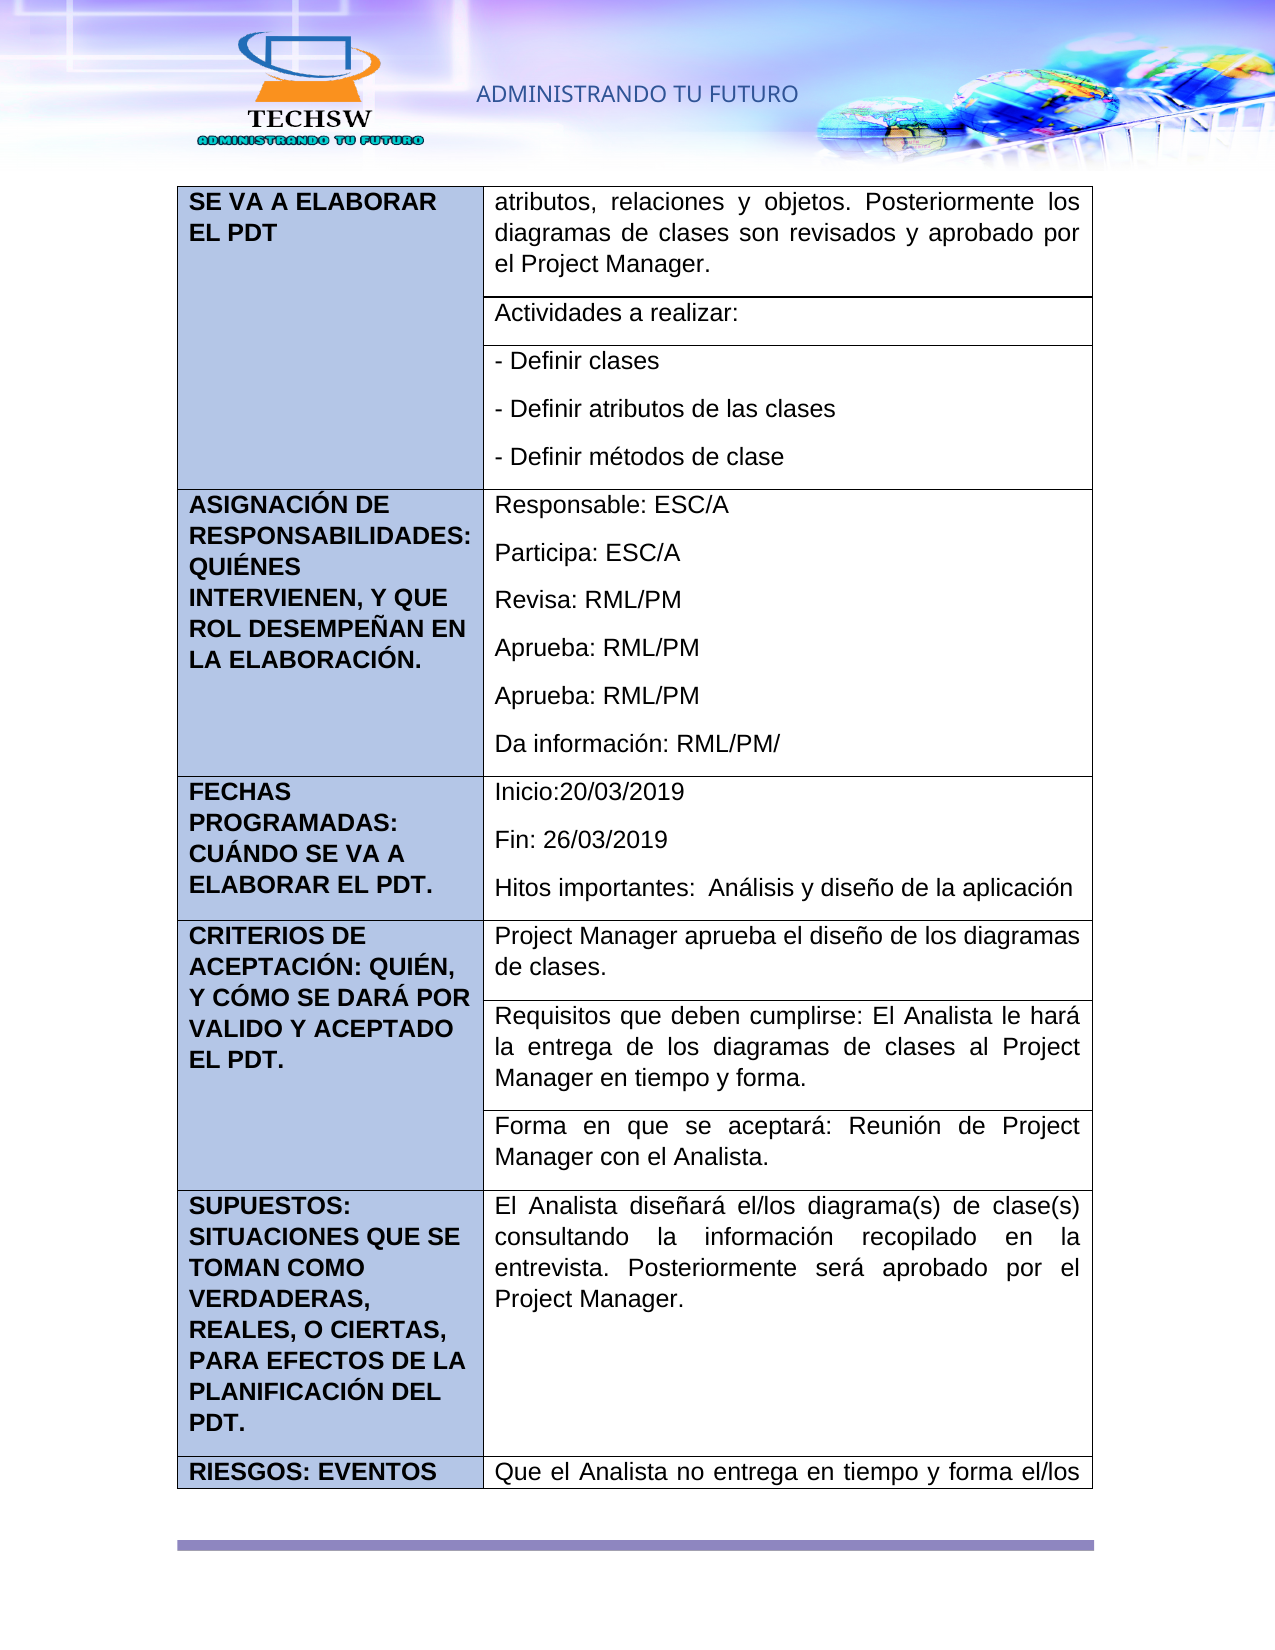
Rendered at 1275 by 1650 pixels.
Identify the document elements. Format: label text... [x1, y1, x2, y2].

table_cell - Definir clases - Definir atributos de las clases - Definir métodos de clase [484, 346, 1092, 489]
table_cell Responsable: ESC/A Participa: ESC/A Revisa: RML/PM Aprueba: RML/PM Aprueba: RML/PM Da información: RML/PM/ [484, 490, 1092, 776]
table_cell FECHAS PROGRAMADAS: CUÁNDO SE VA A ELABORAR EL PDT. [178, 777, 483, 920]
table_cell Inicio:20/03/2019 Fin: 26/03/2019 Hitos importantes: Análisis y diseño de la aplicación [484, 777, 1092, 920]
table_cell SUPUESTOS: SITUACIONES QUE SE TOMAN COMO VERDADERAS, REALES, O CIERTAS, PARA EFECTOS DE LA PLANIFICACIÓN DEL PDT. [178, 1191, 483, 1456]
picture [177, 1540, 1095, 1552]
table_cell ASIGNACIÓN DE RESPONSABILIDADES: QUIÉNES INTERVIENEN, Y QUE ROL DESEMPEÑAN EN LA ELABORACIÓN. [178, 490, 483, 776]
table_cell El Analista diseñará el/los diagrama(s) de clase(s) consultando la información recopilado en la entrevista. Posteriormente será aprobado por el Project Manager. [484, 1191, 1092, 1456]
table_cell RIESGOS: EVENTOS CUYA OCURRENCIA IMPACTARÁ LOS OBJETIVOS DEL ALCANCE, TIEMPO, COSTO, O CALIDAD, DEL PDT. [178, 1457, 483, 1488]
table_cell Actividades a realizar: [484, 298, 1092, 345]
table_cell Forma en que se aceptará: Reunión de Project Manager con el Analista. [484, 1111, 1092, 1190]
table_cell Project Manager aprueba el diseño de los diagramas de clases. [484, 921, 1092, 999]
table_cell CRITERIOS DE ACEPTACIÓN: QUIÉN, Y CÓMO SE DARÁ POR VALIDO Y ACEPTADO EL PDT. [178, 921, 483, 1190]
picture [0, 0, 1275, 171]
table_cell Requisitos que deben cumplirse: El Analista le hará la entrega de los diagramas de clases al Project Manager en tiempo y forma. [484, 1001, 1092, 1110]
